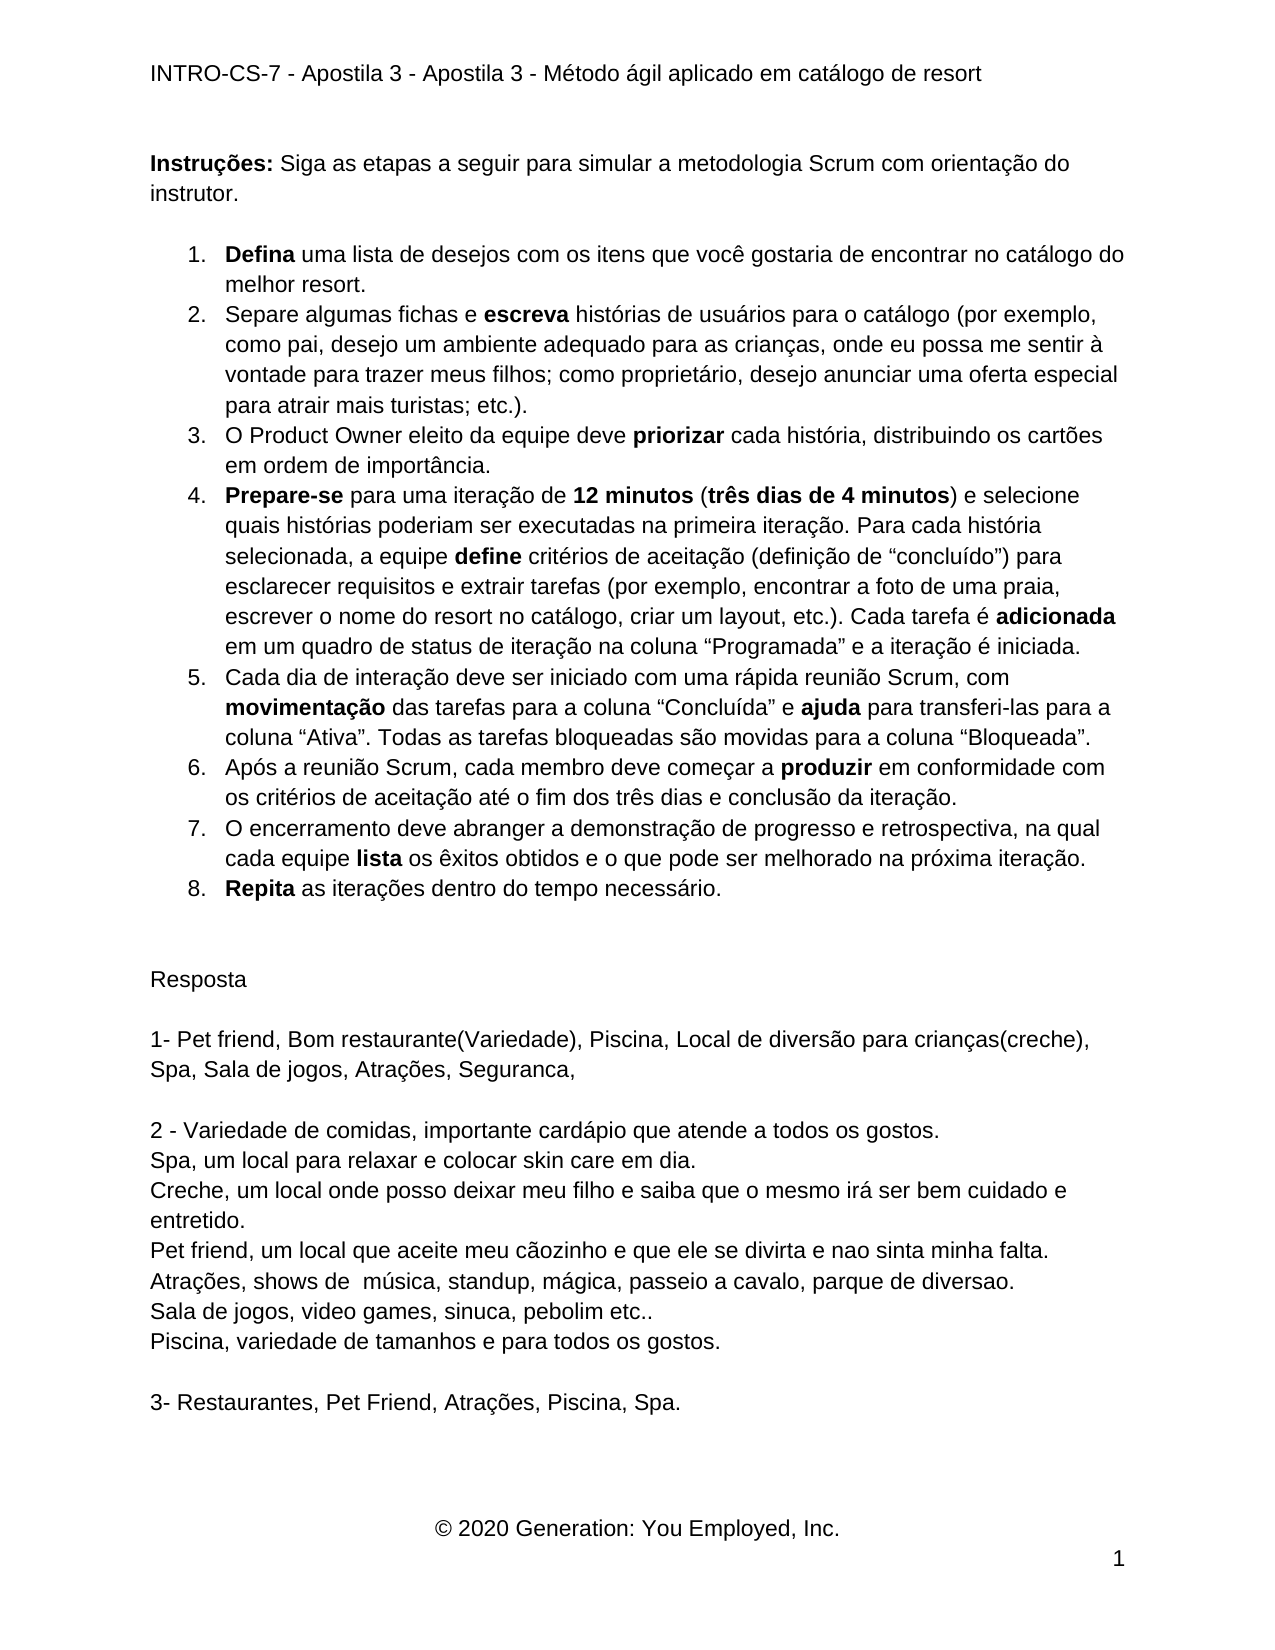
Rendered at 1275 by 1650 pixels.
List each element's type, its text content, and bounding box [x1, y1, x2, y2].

text 2 - Variedade de comidas, importante cardápio que atende a todos os gostos. [150, 1117, 1125, 1143]
text Instruções: Siga as etapas a seguir para simular a metodologia Scrum com orientação do instrutor. [150, 150, 1125, 207]
list Separe algumas fichas e escreva histórias de usuários para o catálogo (por exemplo, como pai, desejo um ambiente adequado para as crianças, onde eu possa me sentir à vontade para trazer meus filhos; como proprietário, desejo anunciar uma oferta especial para atrair mais turistas; etc.). [187, 301, 1125, 418]
text Sala de jogos, video games, sinuca, pebolim etc.. [150, 1298, 1125, 1324]
list Repita as iterações dentro do tempo necessário. [187, 875, 1125, 901]
text Piscina, variedade de tamanhos e para todos os gostos. [150, 1328, 1125, 1354]
text 1- Pet friend, Bom restaurante(Variedade), Piscina, Local de diversão para crianças(creche), Spa, Sala de jogos, Atrações, Seguranca, [150, 1026, 1125, 1083]
text Spa, um local para relaxar e colocar skin care em dia. [150, 1147, 1125, 1173]
text Atrações, shows de música, standup, mágica, passeio a cavalo, parque de diversao. [150, 1268, 1125, 1294]
text 3- Restaurantes, Pet Friend, Atrações, Piscina, Spa. [150, 1388, 1125, 1415]
list Defina uma lista de desejos com os itens que você gostaria de encontrar no catálogo do melhor resort. [187, 241, 1125, 297]
list O encerramento deve abranger a demonstração de progresso e retrospectiva, na qual cada equipe lista os êxitos obtidos e o que pode ser melhorado na próxima iteração. [187, 814, 1125, 871]
list Prepare-se para uma iteração de 12 minutos (três dias de 4 minutos) e selecione quais histórias poderiam ser executadas na primeira iteração. Para cada história selecionada, a equipe define critérios de aceitação (definição de “concluído”) para esclarecer requisitos e extrair tarefas (por exemplo, encontrar a foto de uma praia, escrever o nome do resort no catálogo, criar um layout, etc.). Cada tarefa é adicionada em um quadro de status de iteração na coluna “Programada” e a iteração é iniciada. [187, 482, 1125, 660]
text Pet friend, um local que aceite meu cãozinho e que ele se divirta e nao sinta minha falta. [150, 1237, 1125, 1264]
list Cada dia de interação deve ser iniciado com uma rápida reunião Scrum, com movimentação das tarefas para a coluna “Concluída” e ajuda para transferi-las para a coluna “Ativa”. Todas as tarefas bloqueadas são movidas para a coluna “Bloqueada”. [187, 663, 1125, 750]
text Creche, um local onde posso deixar meu filho e saiba que o mesmo irá ser bem cuidado e entretido. [150, 1177, 1125, 1234]
list Após a reunião Scrum, cada membro deve começar a produzir em conformidade com os critérios de aceitação até o fim dos três dias e conclusão da iteração. [187, 754, 1125, 811]
text Resposta [150, 966, 1125, 992]
list O Product Owner eleito da equipe deve priorizar cada história, distribuindo os cartões em ordem de importância. [187, 422, 1125, 478]
